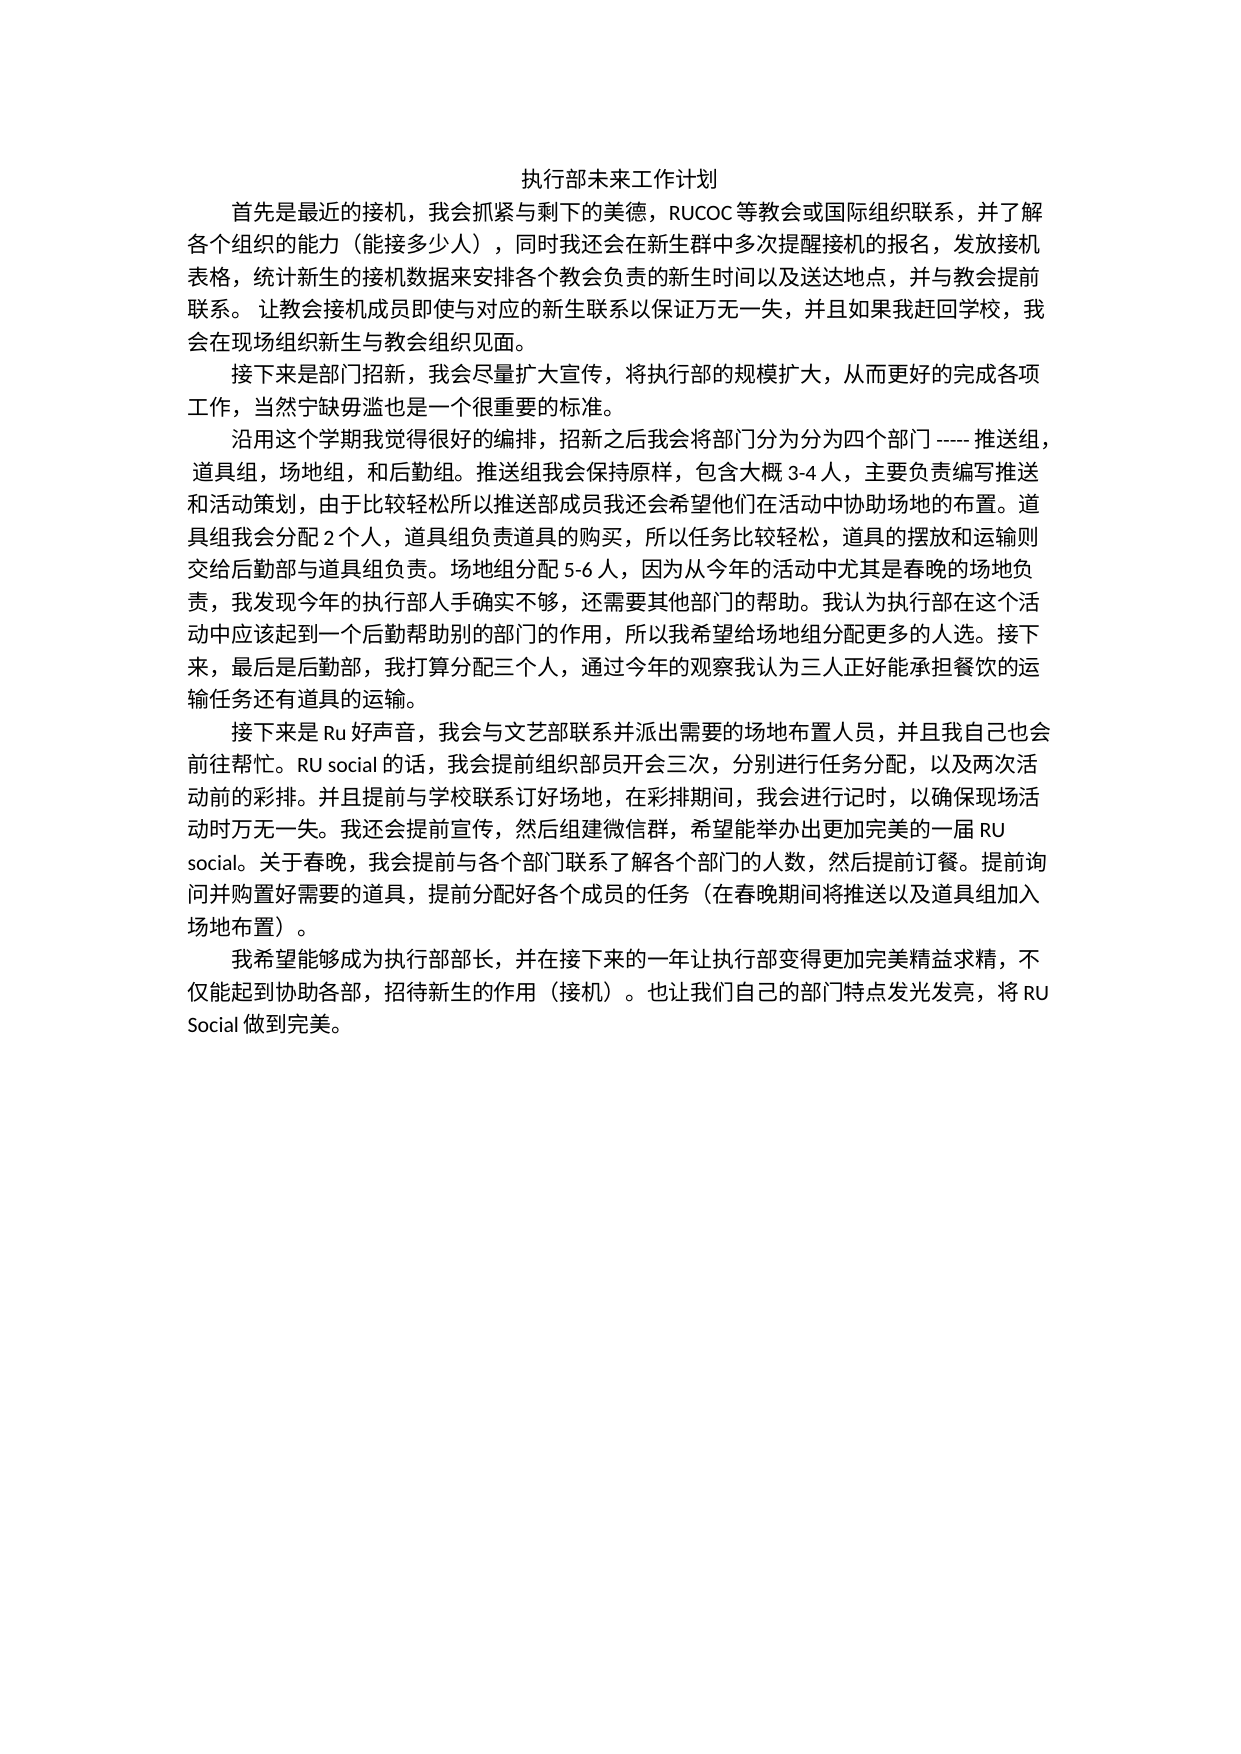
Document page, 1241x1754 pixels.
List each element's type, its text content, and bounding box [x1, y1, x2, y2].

text 沿用这个学期我觉得很好的编排，招新之后我会将部门分为分为四个部门 ----- 推送组， 道具组，场地组，和后勤组。推送组我会保持原样，包含大概3-4人，主要负责编写推送和活动策划，由于比较轻松所以推送部成员我还会希望他们在活动中协助场地的布置。道具组我会分配2个人，道具组负责道具的购买，所以任务比较轻松，道具的摆放和运输则交给后勤部与道具组负责。场地组分配5-6人，因为从今年的活动中尤其是春晚的场地负责，我发现今年的执行部人手确实不够，还需要其他部门的帮助。我认为执行部在这个活动中应该起到一个后勤帮助别的部门的作用，所以我希望给场地组分配更多的人选。接下来，最后是后勤部，我打算分配三个人，通过今年的观察我认为三人正好能承担餐饮的运输任务还有道具的运输。 [187, 422, 1053, 714]
text 我希望能够成为执行部部长，并在接下来的一年让执行部变得更加完美精益求精，不仅能起到协助各部，招待新生的作用（接机）。也让我们自己的部门特点发光发亮，将RU Social做到完美。 [187, 942, 1053, 1039]
text 首先是最近的接机，我会抓紧与剩下的美德，RUCOC等教会或国际组织联系，并了解各个组织的能力（能接多少人），同时我还会在新生群中多次提醒接机的报名，发放接机表格，统计新生的接机数据来安排各个教会负责的新生时间以及送达地点，并与教会提前联系。 让教会接机成员即使与对应的新生联系以保证万无一失，并且如果我赶回学校，我会在现场组织新生与教会组织见面。 [187, 194, 1053, 357]
text 执行部未来工作计划 [187, 162, 1053, 194]
text 接下来是部门招新，我会尽量扩大宣传，将执行部的规模扩大，从而更好的完成各项工作，当然宁缺毋滥也是一个很重要的标准。 [187, 357, 1053, 422]
text 接下来是Ru好声音，我会与文艺部联系并派出需要的场地布置人员，并且我自己也会前往帮忙。RU social的话，我会提前组织部员开会三次，分别进行任务分配，以及两次活动前的彩排。并且提前与学校联系订好场地，在彩排期间，我会进行记时，以确保现场活动时万无一失。我还会提前宣传，然后组建微信群，希望能举办出更加完美的一届RU social。关于春晚，我会提前与各个部门联系了解各个部门的人数，然后提前订餐。提前询问并购置好需要的道具，提前分配好各个成员的任务（在春晚期间将推送以及道具组加入场地布置）。 [187, 714, 1053, 942]
